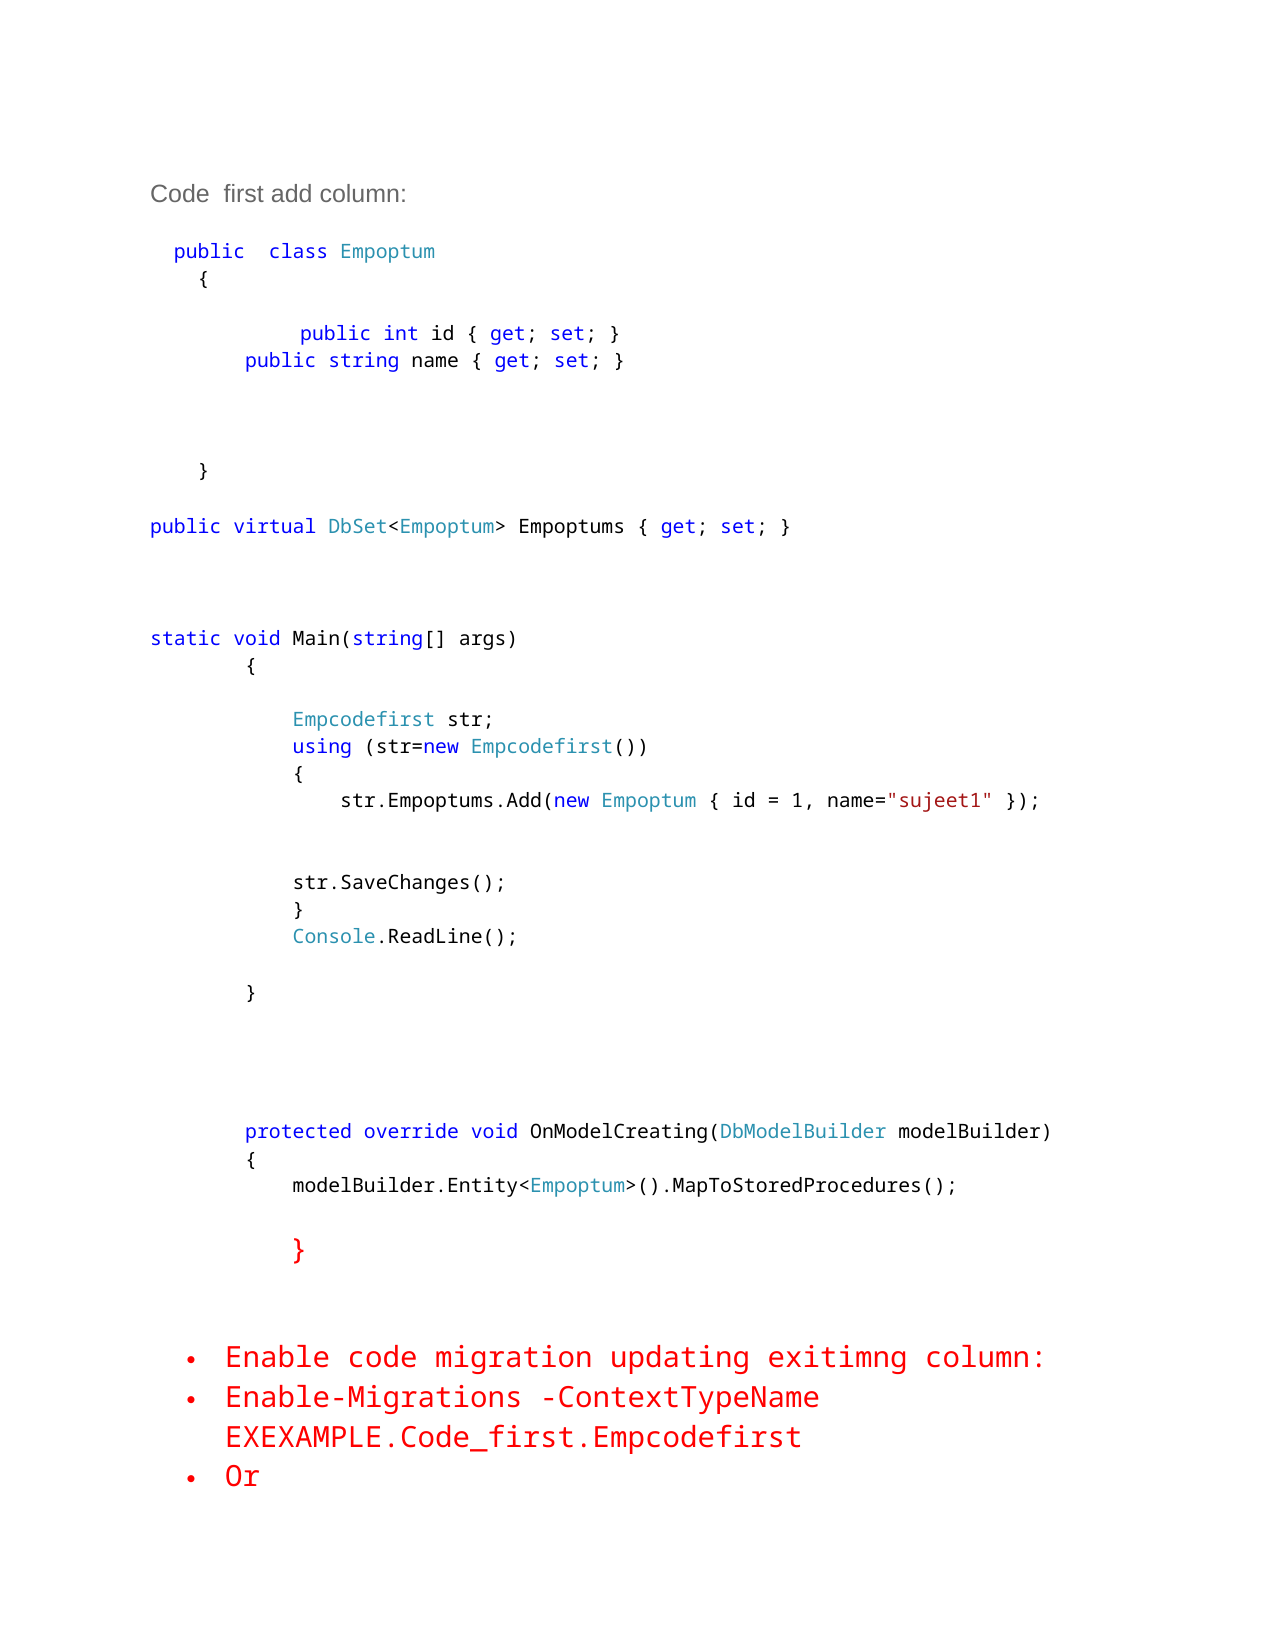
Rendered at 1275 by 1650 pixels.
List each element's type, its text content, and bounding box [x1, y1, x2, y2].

text { [150, 759, 1125, 786]
text modelBuilder.Entity<Empoptum>().MapToStoredProcedures(); [150, 1172, 1125, 1199]
text { [150, 652, 1125, 678]
list Enable-Migrations -ContextTypeName EXEXAMPLE.Code_first.Empcodefirst [187, 1376, 1125, 1456]
text } [150, 895, 1125, 922]
text Console.ReadLine(); [150, 922, 1125, 949]
text Empcodefirst str; [150, 706, 1125, 732]
text public int id { get; set; } [150, 319, 1125, 346]
text { [150, 1145, 1125, 1172]
list Enable code migration updating exitimng column: [187, 1336, 1125, 1376]
list Or [187, 1456, 1125, 1495]
text } [150, 978, 1125, 1006]
text protected override void OnModelCreating(DbModelBuilder modelBuilder) [150, 1118, 1125, 1145]
text } [150, 456, 1125, 483]
text public string name { get; set; } [150, 346, 1125, 373]
text static void Main(string[] args) [150, 624, 1125, 652]
text str.Empoptums.Add(new Empoptum { id = 1, name="sujeet1" }); [150, 786, 1125, 813]
text public class Empoptum [150, 237, 1125, 264]
text } [150, 1228, 1125, 1268]
text str.SaveChanges(); [150, 868, 1125, 895]
text using (str=new Empcodefirst()) [150, 732, 1125, 759]
text { [150, 264, 1125, 291]
text public virtual DbSet<Empoptum> Empoptums { get; set; } [150, 512, 1125, 539]
text Code first add column: [150, 179, 1125, 208]
